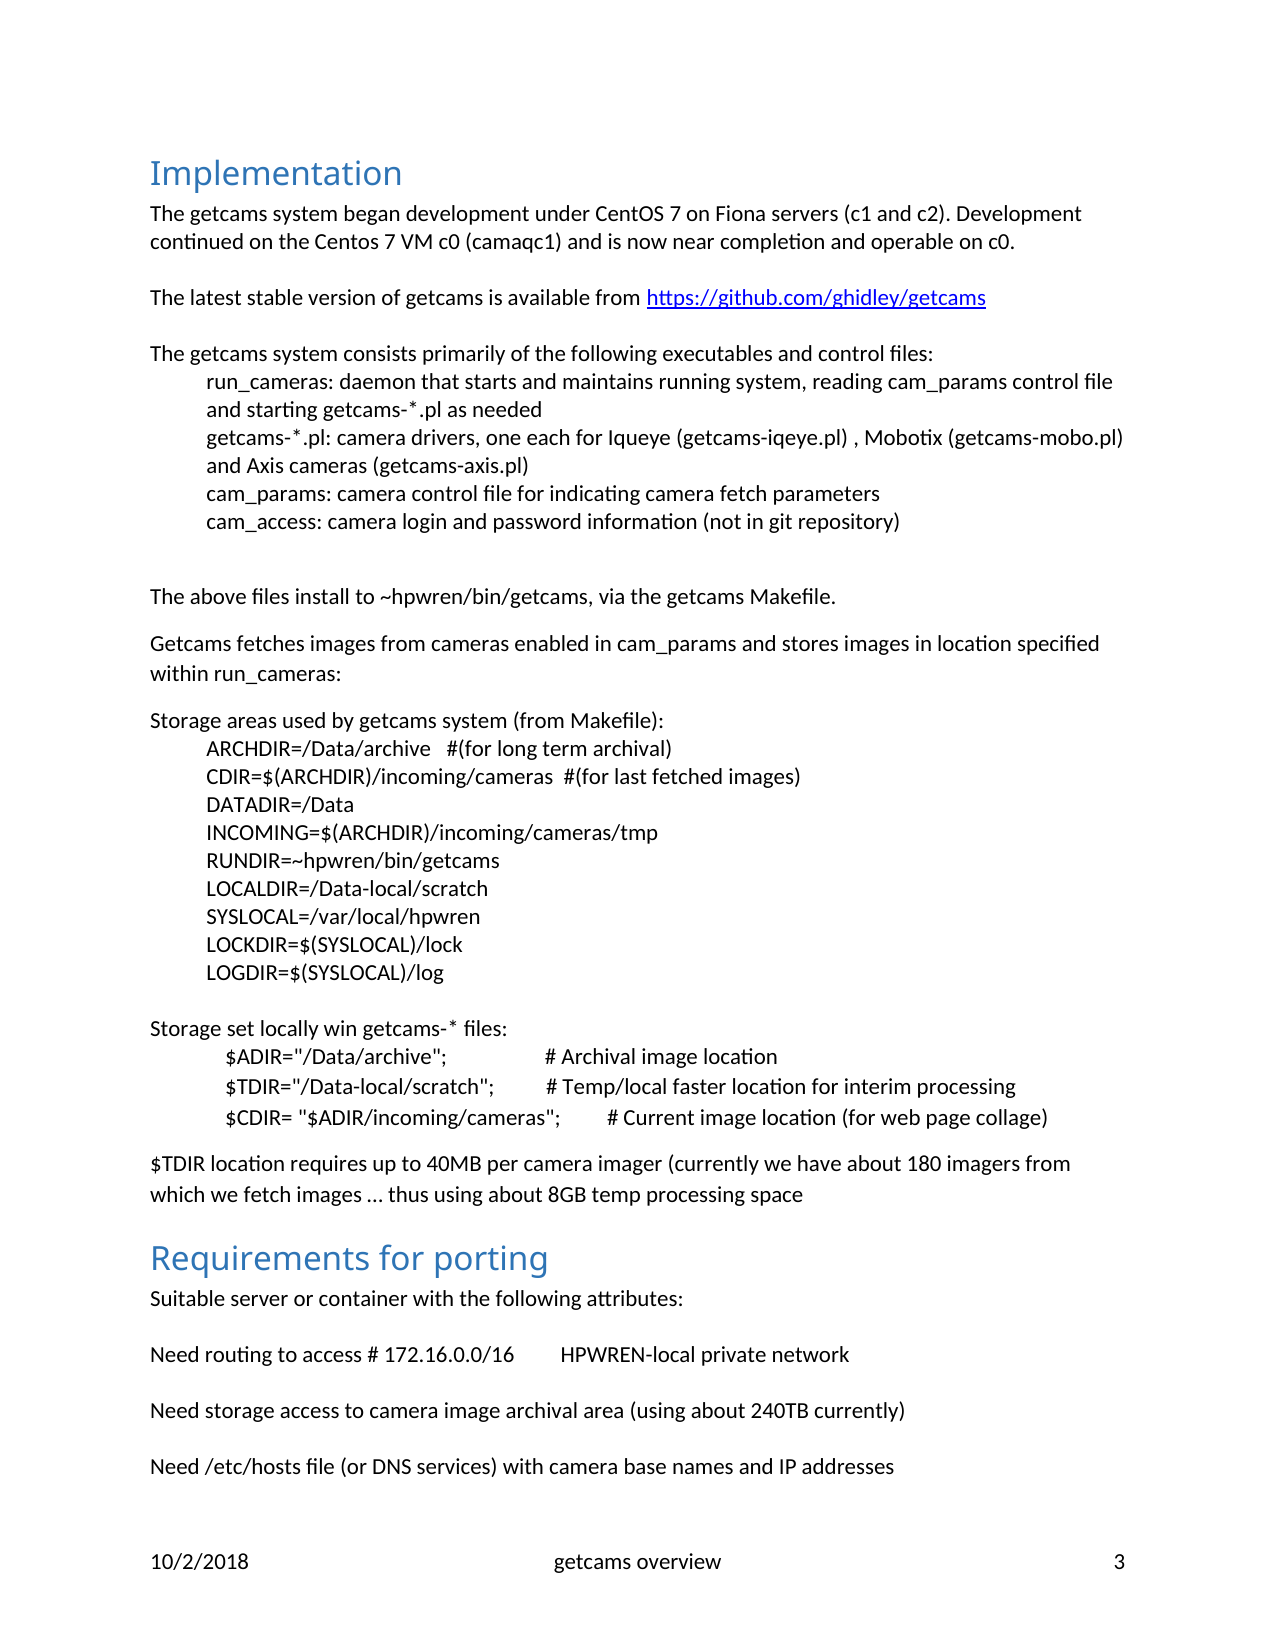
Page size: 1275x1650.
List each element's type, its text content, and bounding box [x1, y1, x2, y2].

text DATADIR=/Data [206, 790, 1125, 818]
text CDIR=$(ARCHDIR)/incoming/cameras #(for last fetched images) [206, 762, 1125, 790]
text The getcams system consists primarily of the following executables and control files: [150, 339, 1125, 367]
text cam_params: camera control file for indicating camera fetch parameters [206, 479, 1125, 507]
text $TDIR location requires up to 40MB per camera imager (currently we have about 180 imagers from which we fetch images … thus using about 8GB temp processing space [150, 1149, 1125, 1208]
text RUNDIR=~hpwren/bin/getcams [206, 846, 1125, 874]
text SYSLOCAL=/var/local/hpwren [206, 902, 1125, 930]
text INCOMING=$(ARCHDIR)/incoming/cameras/tmp [206, 818, 1125, 846]
text Getcams fetches images from cameras enabled in cam_params and stores images in location specified within run_cameras: [150, 629, 1125, 687]
text run_cameras: daemon that starts and maintains running system, reading cam_params control file and starting getcams-*.pl as needed [206, 367, 1125, 423]
text The getcams system began development under CentOS 7 on Fiona servers (c1 and c2). Development continued on the Centos 7 VM c0 (camaqc1) and is now near completion and operable on c0. [150, 199, 1125, 255]
text Need storage access to camera image archival area (using about 240TB currently) [150, 1396, 1125, 1424]
subtitle Requirements for porting [150, 1235, 1125, 1280]
text Suitable server or container with the following attributes: [150, 1284, 1125, 1312]
text LOCKDIR=$(SYSLOCAL)/lock [206, 930, 1125, 958]
text LOCALDIR=/Data-local/scratch [206, 874, 1125, 902]
text Storage set locally win getcams-* files: [150, 1014, 1125, 1042]
subtitle Implementation [150, 150, 1125, 195]
text Storage areas used by getcams system (from Makefile): [150, 706, 1125, 734]
text Need /etc/hosts file (or DNS services) with camera base names and IP addresses [150, 1452, 1125, 1480]
text The above files install to ~hpwren/bin/getcams, via the getcams Makefile. [150, 582, 1125, 610]
text $ADIR="/Data/archive"; # Archival image location $TDIR="/Data-local/scratch"; # Temp/local faster location for interim processing $CDIR= "$ADIR/incoming/cameras"; # Current image location (for web page collage) [225, 1042, 1125, 1131]
text LOGDIR=$(SYSLOCAL)/log [206, 958, 1125, 986]
text The latest stable version of getcams is available from https://github.com/ghidley/getcams [150, 283, 1125, 311]
text Need routing to access # 172.16.0.0/16 HPWREN-local private network [150, 1340, 1125, 1368]
text ARCHDIR=/Data/archive #(for long term archival) [206, 734, 1125, 762]
text getcams-*.pl: camera drivers, one each for Iqueye (getcams-iqeye.pl) , Mobotix (getcams-mobo.pl) and Axis cameras (getcams-axis.pl) [206, 423, 1125, 479]
text cam_access: camera login and password information (not in git repository) [206, 507, 1125, 535]
